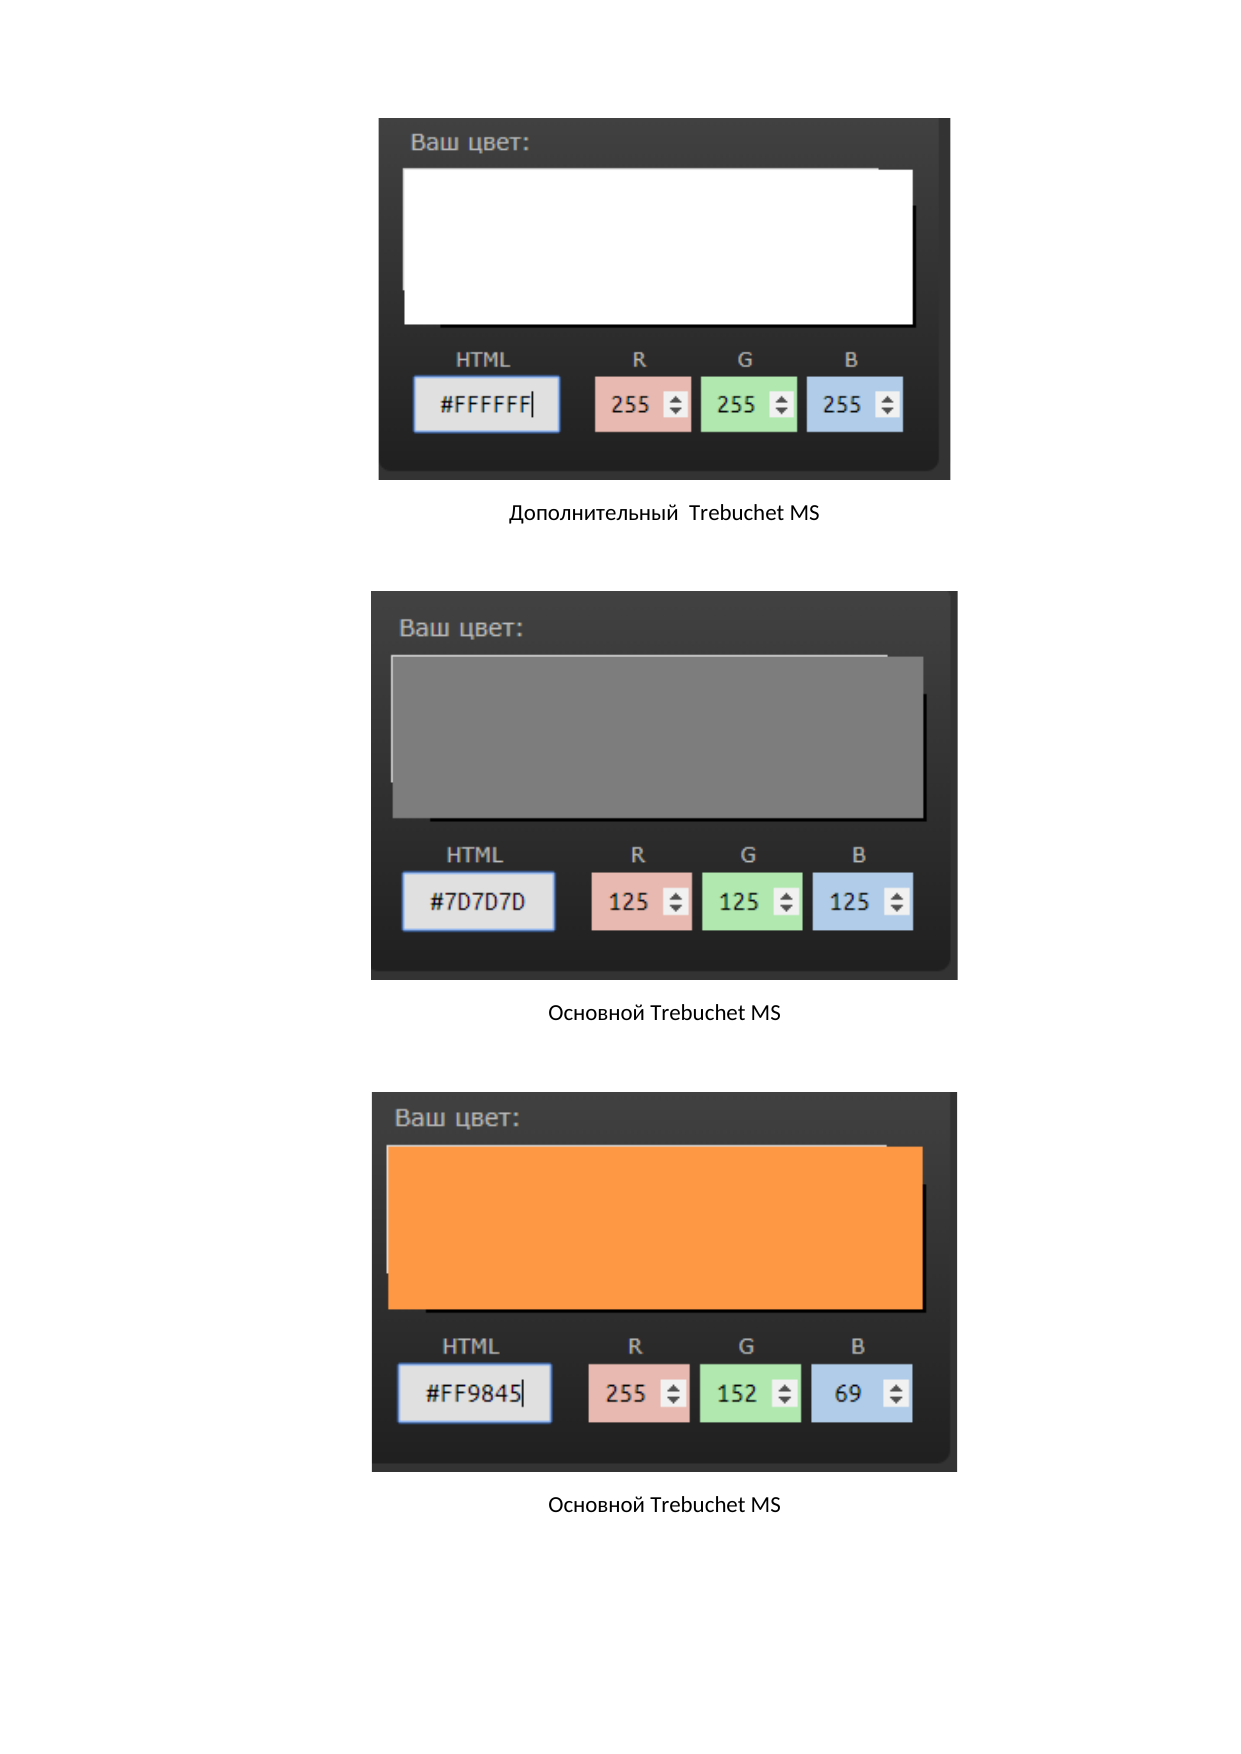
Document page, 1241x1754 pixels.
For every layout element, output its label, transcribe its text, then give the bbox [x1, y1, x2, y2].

picture [378, 118, 951, 480]
picture [371, 1092, 958, 1472]
text Основной Trebuchet MS [177, 1491, 1152, 1518]
text Основной Trebuchet MS [177, 998, 1152, 1026]
picture [371, 591, 958, 980]
text Дополнительный Trebuchet MS [177, 498, 1152, 526]
